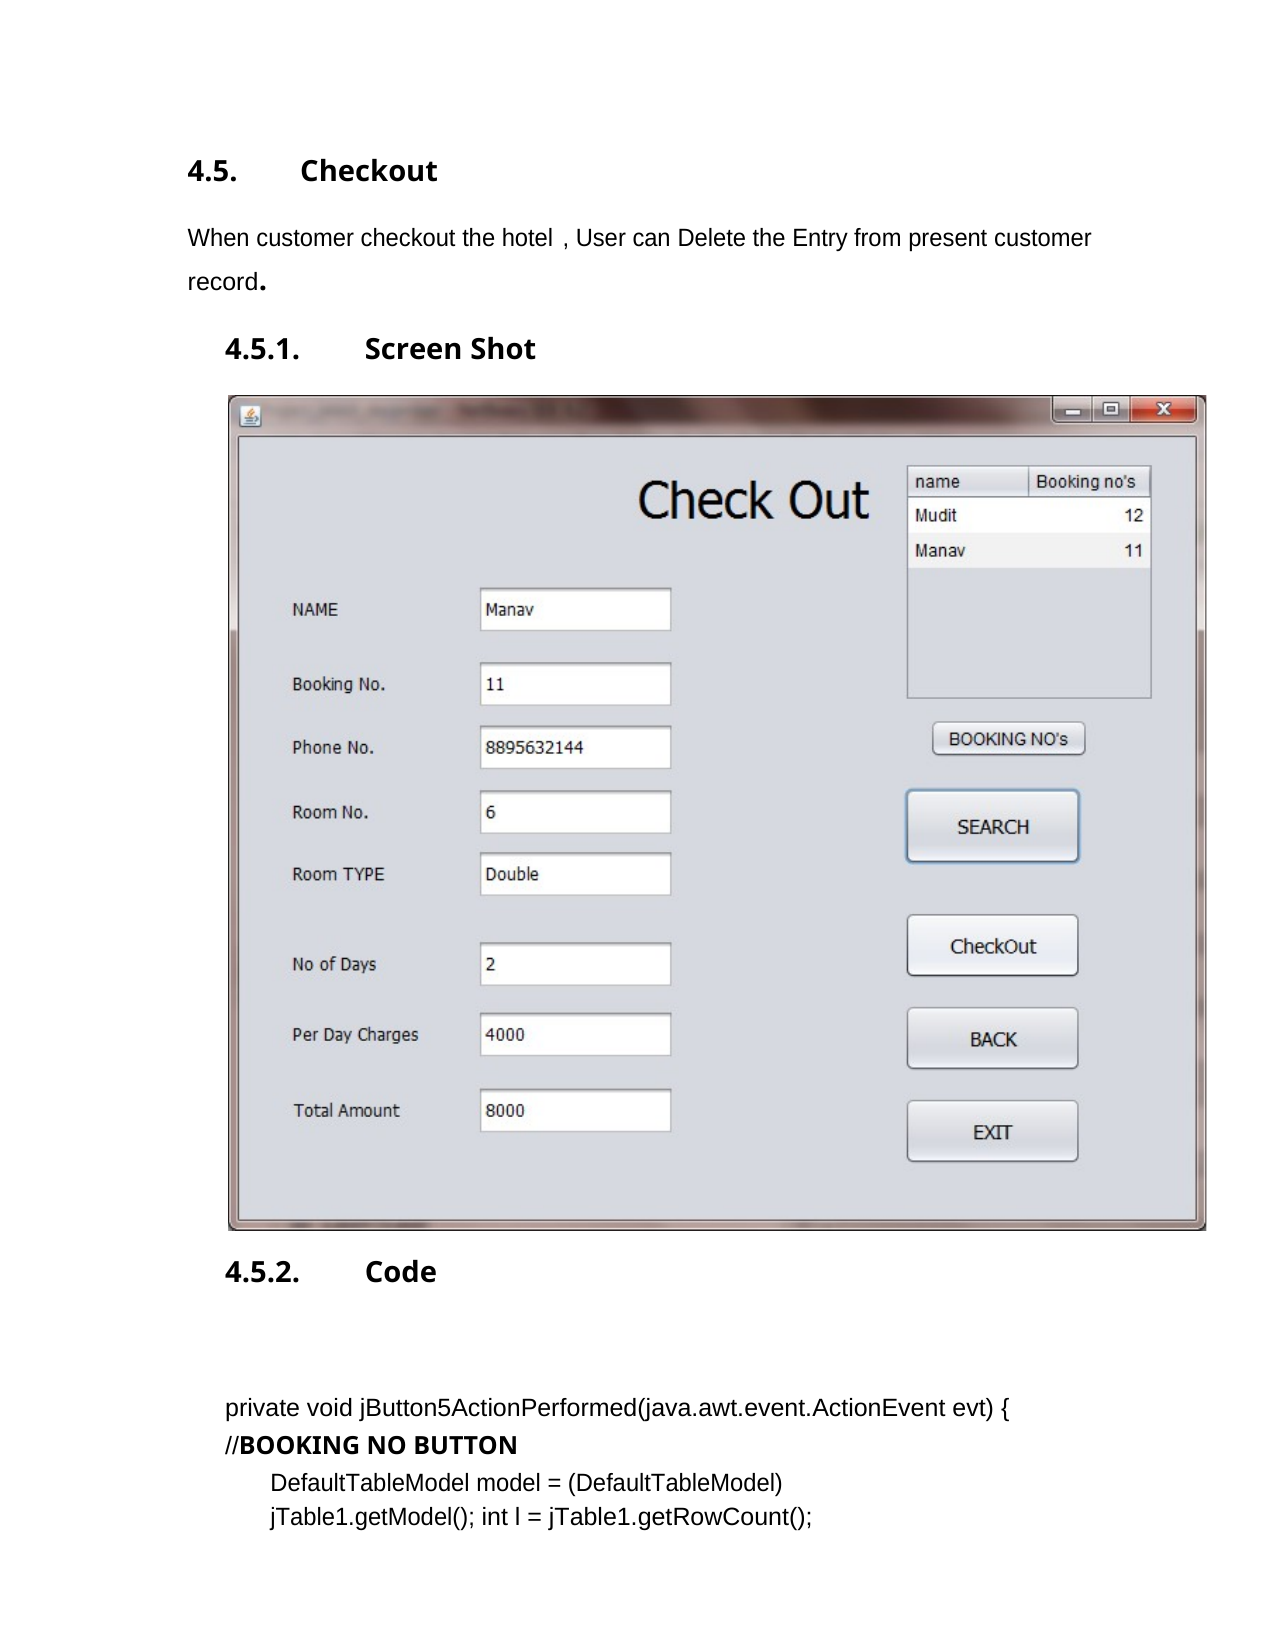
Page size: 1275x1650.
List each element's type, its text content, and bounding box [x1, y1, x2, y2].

picture [228, 395, 1207, 1231]
subtitle Checkout [187, 150, 1229, 190]
text When customer checkout the hotel , User can Delete the Entry from present customer record. [187, 222, 1123, 299]
subtitle //BOOKING NO BUTTON [225, 1428, 1229, 1462]
subtitle Screen Shot [225, 328, 1229, 368]
text private void jButton5ActionPerformed(java.awt.event.ActionEvent evt) { [225, 1392, 1229, 1421]
text DefaultTableModel model = (DefaultTableModel) jTable1.getModel(); int l = jTable1.getRowCount(); [270, 1468, 978, 1531]
